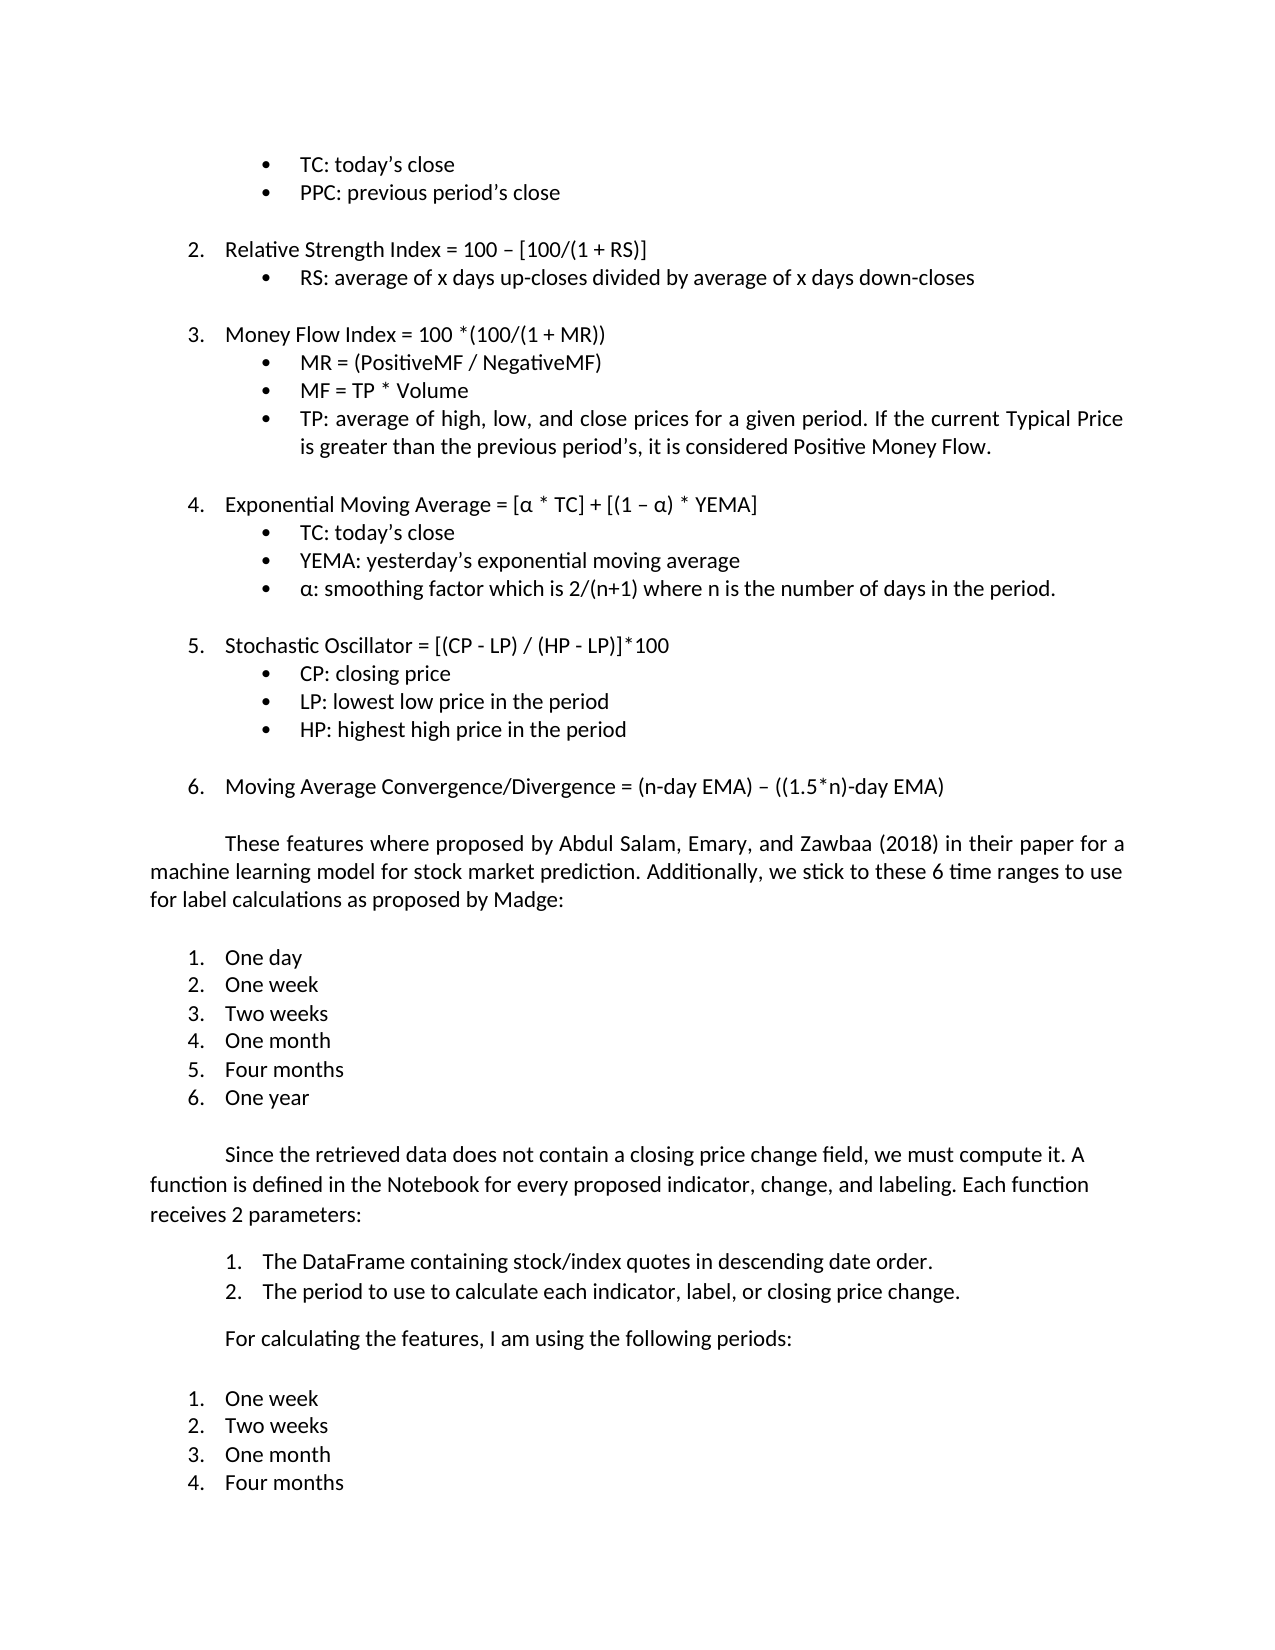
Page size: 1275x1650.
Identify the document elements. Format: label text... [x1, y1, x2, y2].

list PPC: previous period’s close [262, 178, 1125, 206]
list TC: today’s close [262, 518, 1125, 546]
list Exponential Moving Average = [α * TC] + [(1 – α) * YEMA] [187, 490, 1125, 518]
list One week [187, 1384, 1125, 1412]
list Two weeks [187, 1412, 1125, 1440]
text Since the retrieved data does not contain a closing price change field, we must compute it. A function is defined in the Notebook for every proposed indicator, change, and labeling. Each function receives 2 parameters: [150, 1140, 1125, 1228]
list Relative Strength Index = 100 – [100/(1 + RS)] [187, 235, 1125, 263]
list One month [187, 1440, 1125, 1468]
list One week [187, 971, 1125, 999]
list One day [187, 943, 1125, 971]
list Stochastic Oscillator = [(CP - LP) / (HP - LP)]*100 [187, 631, 1125, 659]
list Two weeks [187, 999, 1125, 1027]
list MR = (PositiveMF / NegativeMF) [262, 348, 1125, 376]
list YEMA: yesterday’s exponential moving average [262, 546, 1125, 574]
list The period to use to calculate each indicator, label, or closing price change. [225, 1277, 1125, 1305]
list TC: today’s close [262, 150, 1125, 178]
list LP: lowest low price in the period [262, 687, 1125, 715]
text For calculating the features, I am using the following periods: [150, 1324, 1125, 1352]
list The DataFrame containing stock/index quotes in descending date order. [225, 1247, 1125, 1275]
list Money Flow Index = 100 *(100/(1 + MR)) [187, 320, 1125, 348]
list HP: highest high price in the period [262, 715, 1125, 743]
list RS: average of x days up-closes divided by average of x days down-closes [262, 263, 1125, 291]
list Four months [187, 1468, 1125, 1496]
list TP: average of high, low, and close prices for a given period. If the current Typical Price is greater than the previous period’s, it is considered Positive Money Flow. [262, 404, 1125, 461]
list One month [187, 1027, 1125, 1055]
list α: smoothing factor which is 2/(n+1) where n is the number of days in the period. [262, 574, 1125, 602]
list CP: closing price [262, 659, 1125, 687]
list Four months [187, 1055, 1125, 1083]
list One year [187, 1083, 1125, 1111]
list MF = TP * Volume [262, 376, 1125, 404]
list Moving Average Convergence/Divergence = (n-day EMA) – ((1.5*n)-day EMA) [187, 772, 1125, 800]
text These features where proposed by Abdul Salam, Emary, and Zawbaa (2018) in their paper for a machine learning model for stock market prediction. Additionally, we stick to these 6 time ranges to use for label calculations as proposed by Madge: [150, 829, 1125, 913]
